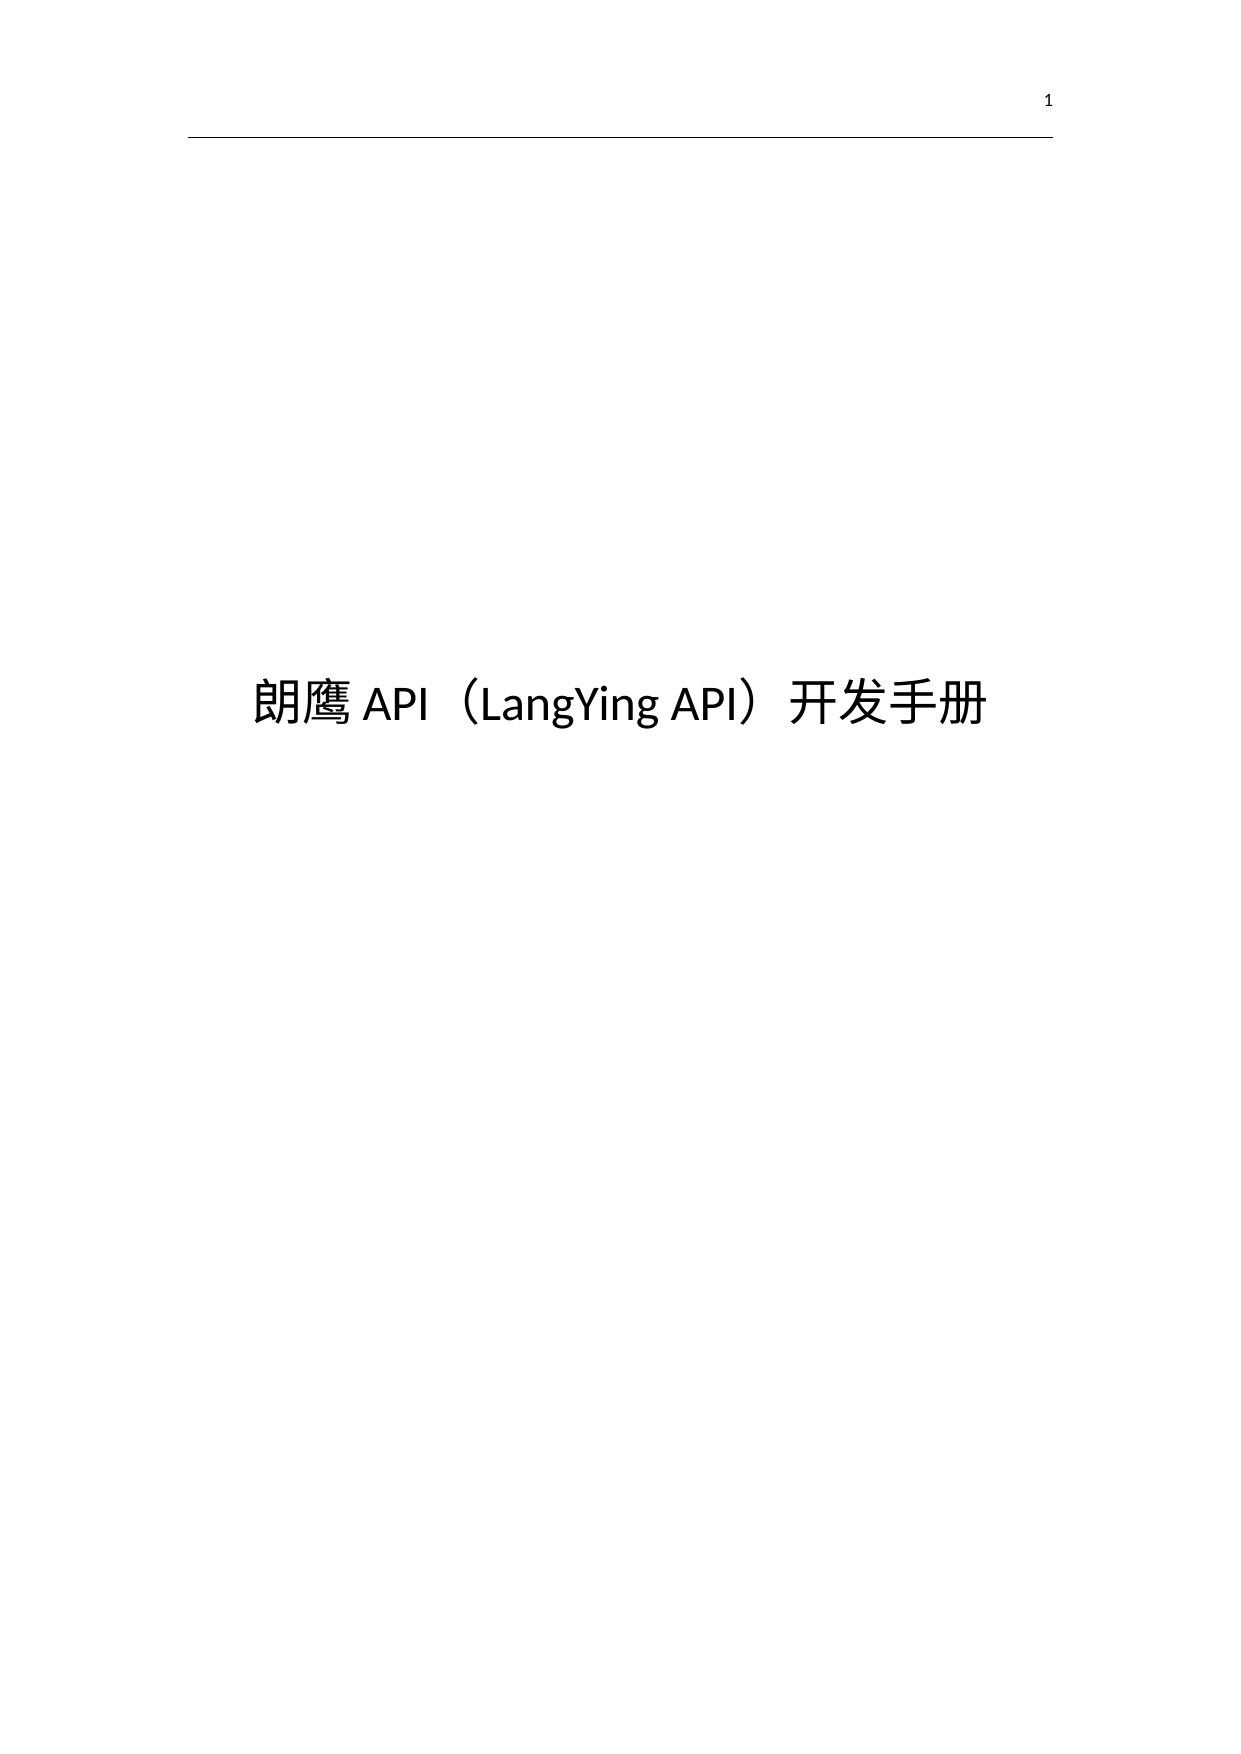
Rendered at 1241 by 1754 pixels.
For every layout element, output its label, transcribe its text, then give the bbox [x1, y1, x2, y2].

text 朗鹰API（LangYing API）开发手册 [187, 649, 1053, 747]
